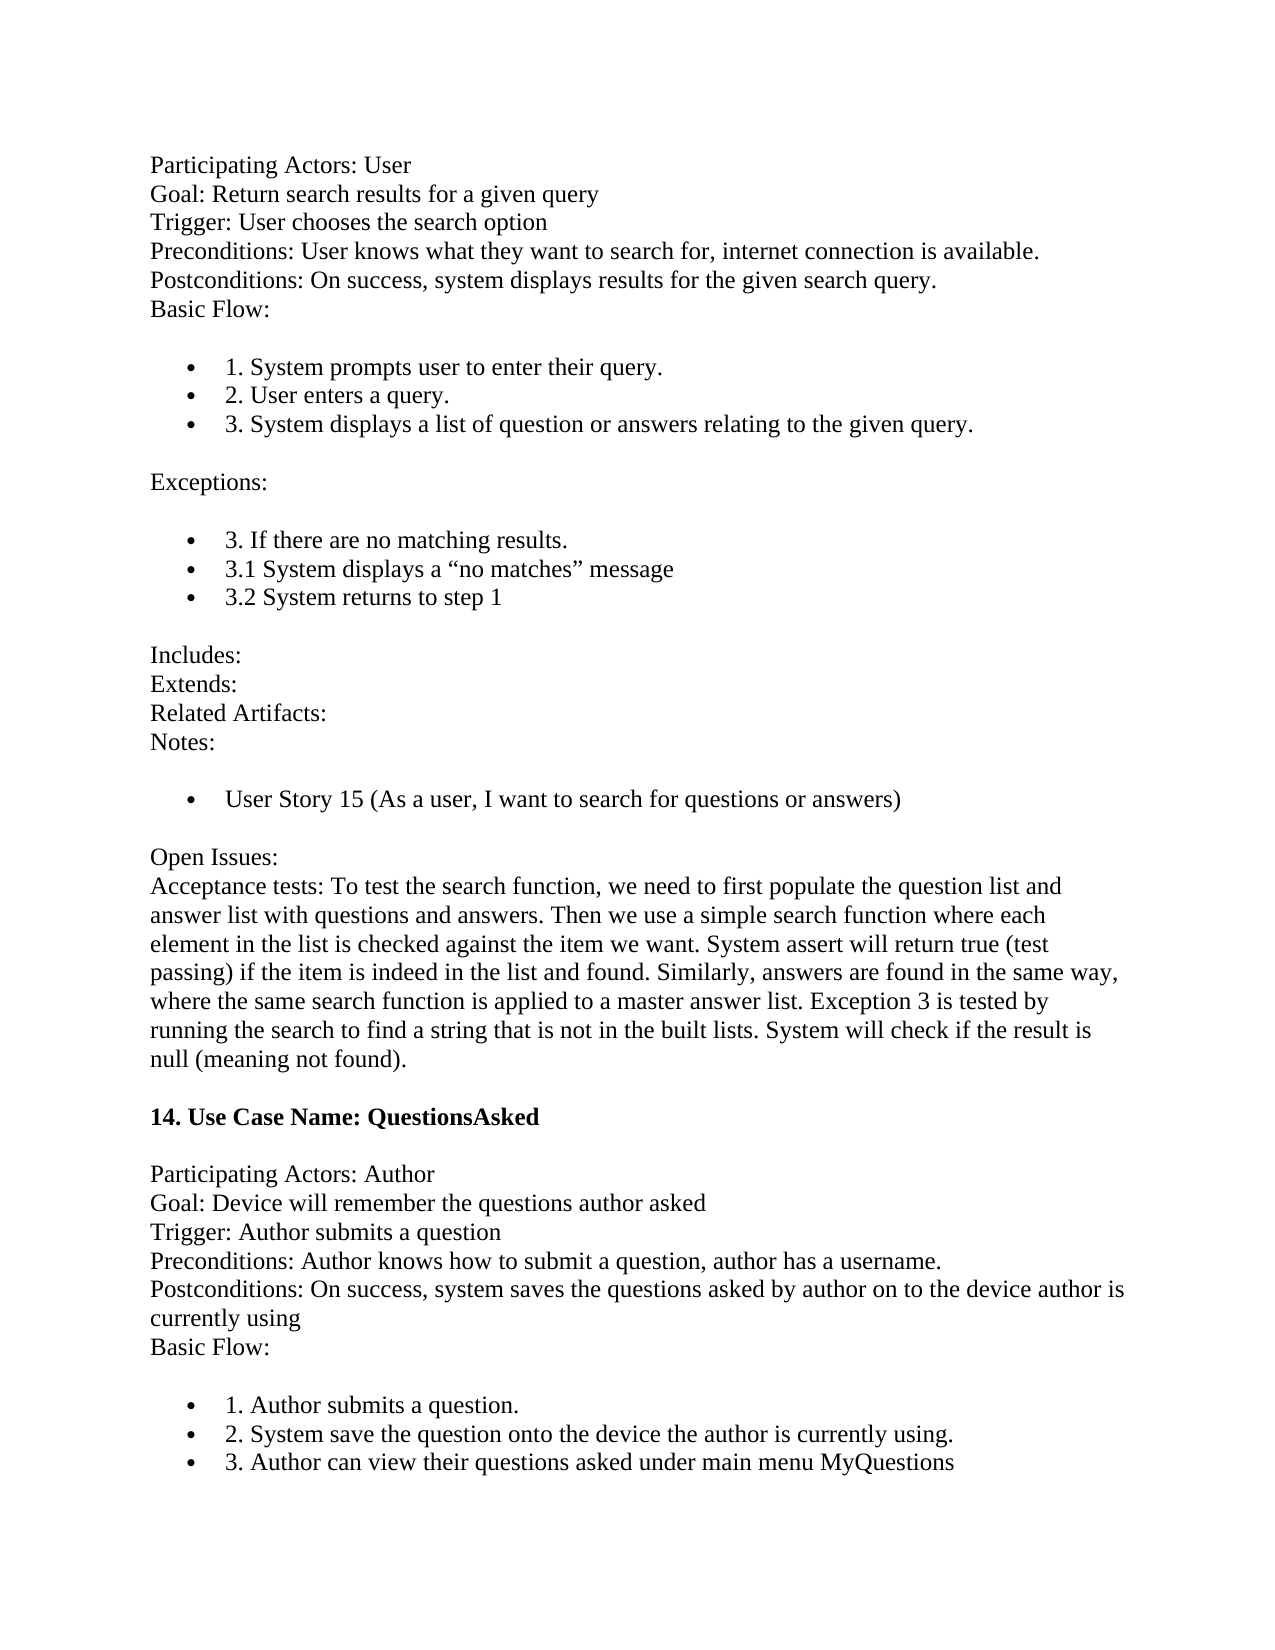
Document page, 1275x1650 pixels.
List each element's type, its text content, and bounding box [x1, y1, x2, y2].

list 3.1 System displays a “no matches” message [187, 554, 1125, 582]
text Open Issues: Acceptance tests: To test the search function, we need to first populate the question list and answer list with questions and answers. Then we use a simple search function where each element in the list is checked against the item we want. System assert will return true (test passing) if the item is indeed in the list and found. Similarly, answers are found in the same way, where the same search function is applied to a master answer list. Exception 3 is tested by running the search to find a string that is not in the built lists. System will check if the result is null (meaning not found). [150, 842, 1125, 1072]
text 14. Use Case Name: QuestionsAsked [150, 1102, 1125, 1130]
text Participating Actors: Author Goal: Device will remember the questions author asked Trigger: Author submits a question Preconditions: Author knows how to submit a question, author has a username. Postconditions: On success, system saves the questions asked by author on to the device author is currently using Basic Flow: [150, 1159, 1125, 1361]
list 3. System displays a list of question or answers relating to the given query. [187, 409, 1125, 438]
list 3. If there are no matching results. [187, 525, 1125, 554]
list 1. System prompts user to enter their query. [187, 352, 1125, 380]
list 2. System save the question onto the device the author is currently using. [187, 1419, 1125, 1447]
list User Story 15 (As a user, I want to search for questions or answers) [187, 784, 1125, 813]
list 1. Author submits a question. [187, 1390, 1125, 1419]
text Participating Actors: User Goal: Return search results for a given query Trigger: User chooses the search option Preconditions: User knows what they want to search for, internet connection is available. Postconditions: On success, system displays results for the given search query. Basic Flow: [150, 150, 1125, 322]
text Exceptions: [150, 467, 1125, 496]
text Includes: Extends: Related Artifacts: Notes: [150, 640, 1125, 755]
list 2. User enters a query. [187, 380, 1125, 409]
list 3.2 System returns to step 1 [187, 582, 1125, 611]
list 3. Author can view their questions asked under main menu MyQuestions [187, 1447, 1125, 1476]
